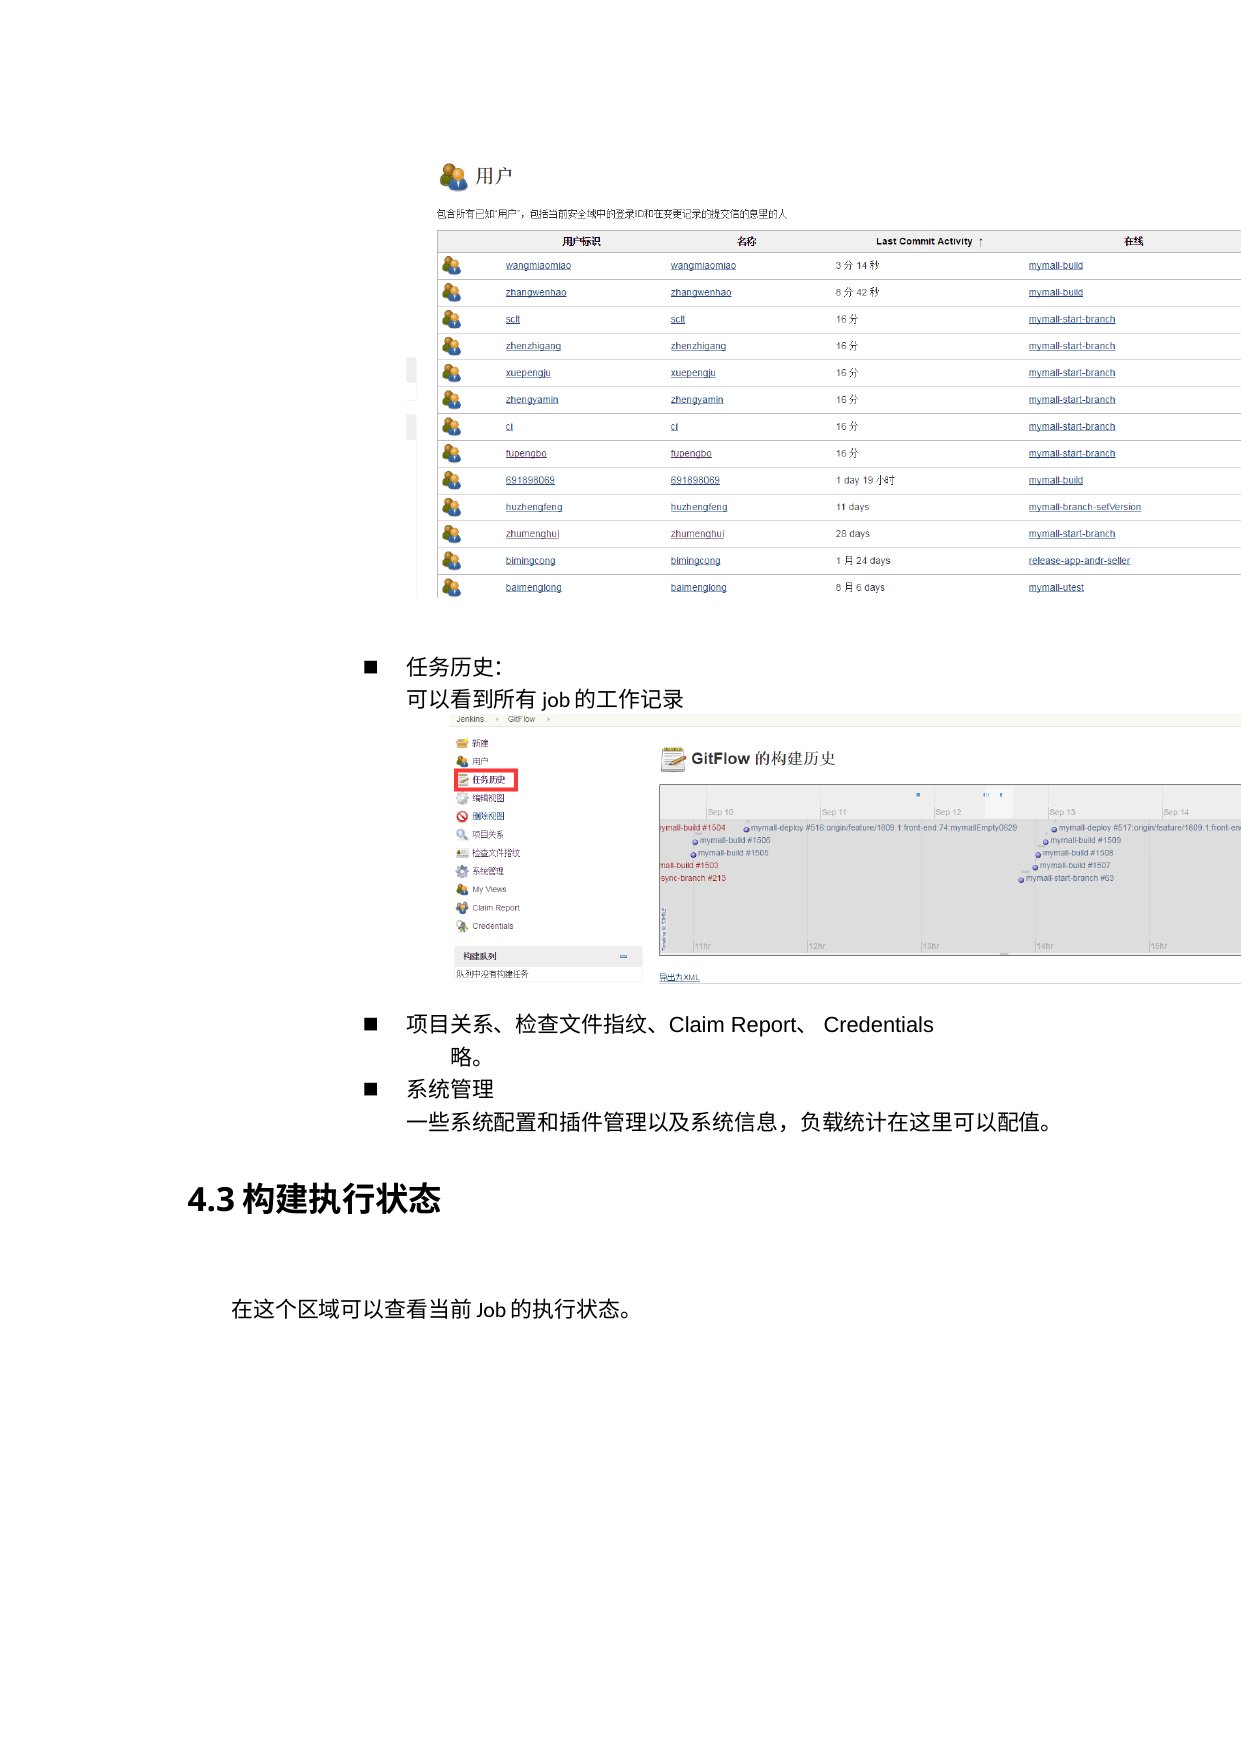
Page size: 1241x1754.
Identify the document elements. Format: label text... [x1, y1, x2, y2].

list 可以看到所有job的工作记录 [406, 682, 1053, 714]
picture [450, 714, 1241, 984]
subtitle 4.3构建执行状态 [187, 1164, 1053, 1229]
list 任务历史： [362, 649, 1053, 682]
picture [406, 162, 1241, 598]
list 一些系统配置和插件管理以及系统信息，负载统计在这里可以配值。 [406, 1104, 1053, 1137]
list 项目关系、检查文件指纹、Claim Report、 Credentials [362, 1007, 1053, 1039]
list 略。 [406, 1039, 1053, 1072]
list 系统管理 [362, 1072, 1053, 1104]
text 在这个区域可以查看当前Job的执行状态。 [187, 1291, 1053, 1324]
